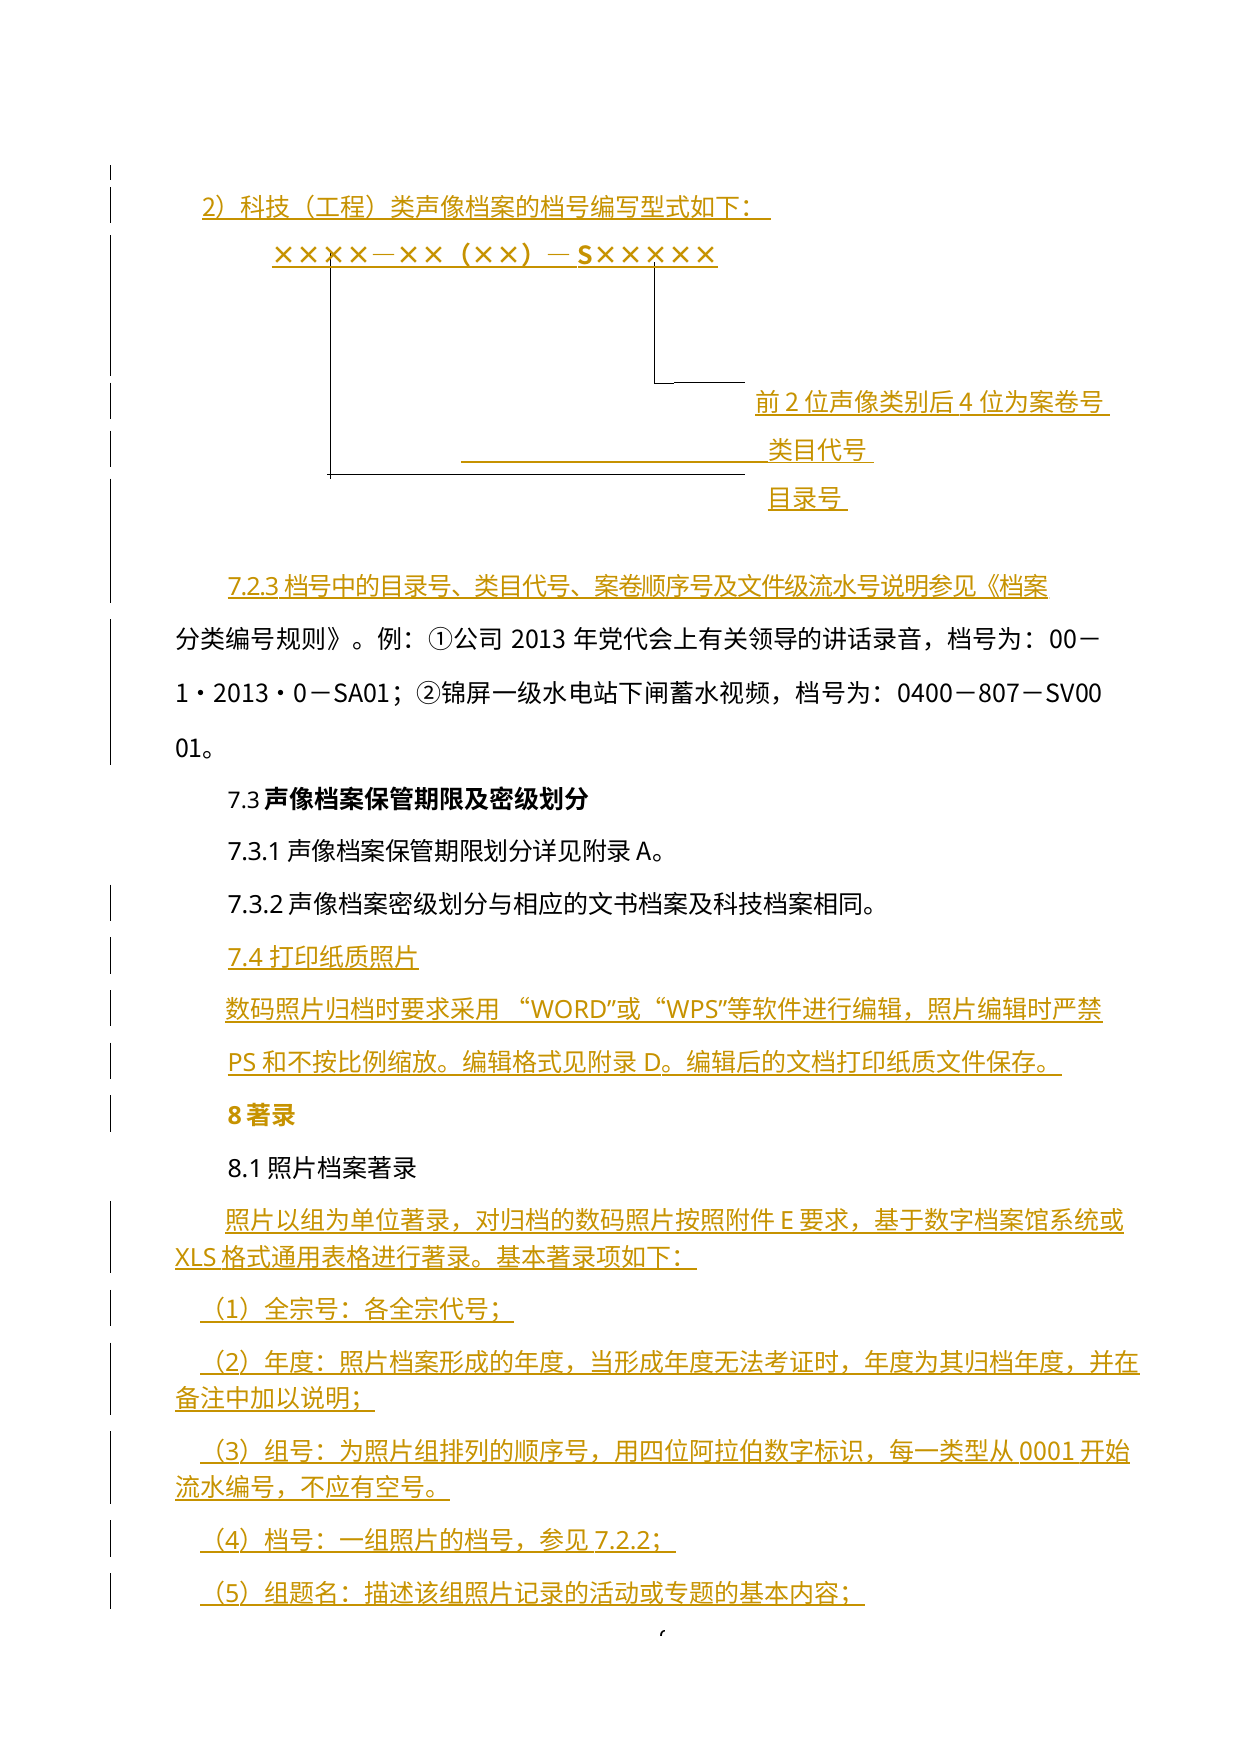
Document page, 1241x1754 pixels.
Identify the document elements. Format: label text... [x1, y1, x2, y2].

list 分类编号规则》。例：①公司 2013 年党代会上有关领导的讲话录音，档号为：00－ 1•2013•0－SA01；②锦屏一级水电站下闸蓄水视频，档号为：0400－807－SV0001。 [175, 619, 1103, 765]
list 7.3声像档案保管期限及密级划分 [227, 783, 1146, 815]
list 7.3.1声像档案保管期限划分详见附录 A。 [227, 832, 1146, 868]
list 8著录 [227, 1095, 1146, 1132]
list 7.3.2声像档案密级划分与相应的文书档案及科技档案相同。 [227, 884, 1146, 921]
list 8.1照片档案著录 [227, 1148, 1146, 1184]
